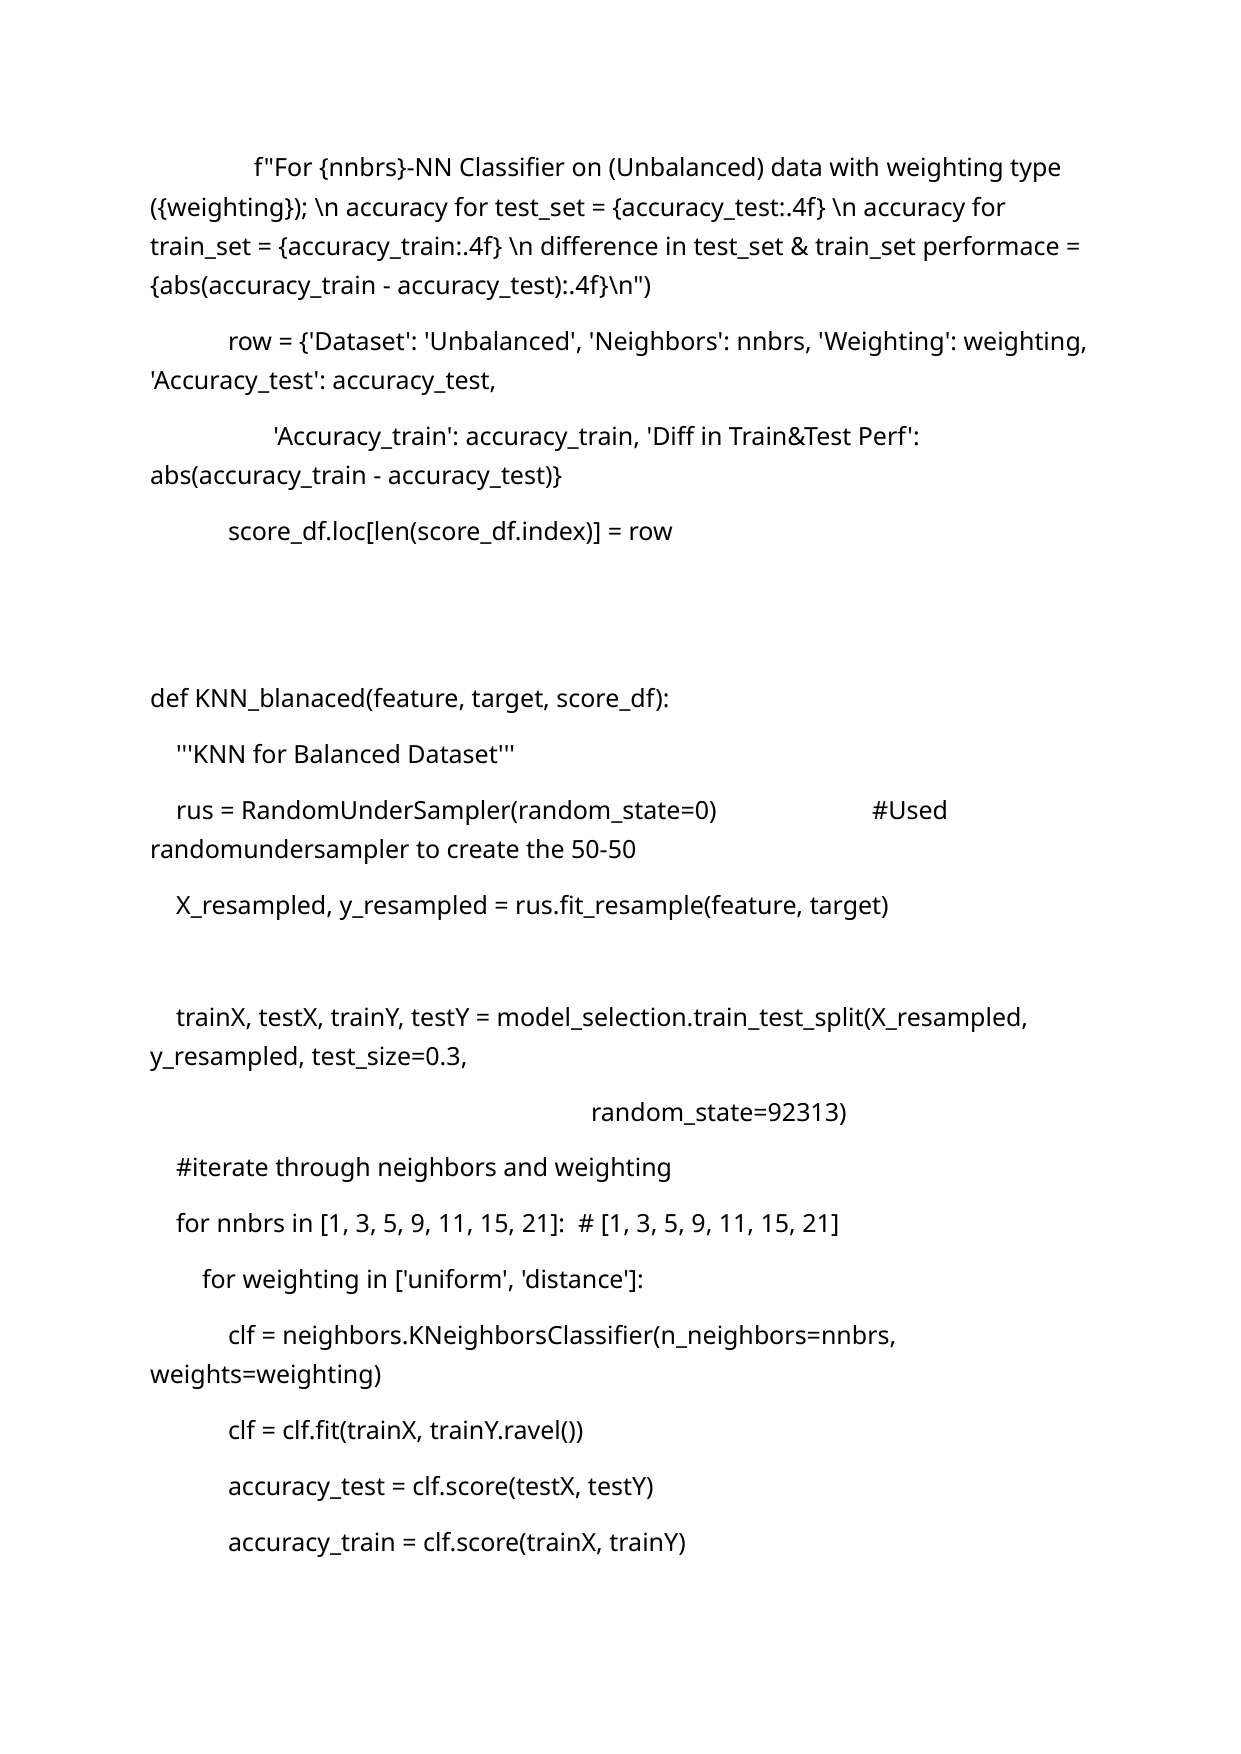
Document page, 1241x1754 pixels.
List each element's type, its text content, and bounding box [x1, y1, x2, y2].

text row = {'Dataset': 'Unbalanced', 'Neighbors': nnbrs, 'Weighting': weighting, 'Accuracy_test': accuracy_test, [150, 323, 1090, 397]
text accuracy_train = clf.score(trainX, trainY) [150, 1524, 1090, 1558]
text def KNN_blanaced(feature, target, score_df): [150, 681, 1090, 715]
text 'Accuracy_train': accuracy_train, 'Diff in Train&Test Perf': abs(accuracy_train - accuracy_test)} [150, 418, 1090, 492]
text clf = clf.fit(trainX, trainY.ravel()) [150, 1412, 1090, 1447]
text clf = neighbors.KNeighborsClassifier(n_neighbors=nnbrs, weights=weighting) [150, 1317, 1090, 1391]
text random_state=92313) [150, 1094, 1090, 1128]
text for nnbrs in [1, 3, 5, 9, 11, 15, 21]: # [1, 3, 5, 9, 11, 15, 21] [150, 1206, 1090, 1240]
text X_resampled, y_resampled = rus.fit_resample(feature, target) [150, 887, 1090, 922]
text for weighting in ['uniform', 'distance']: [150, 1262, 1090, 1296]
text accuracy_test = clf.score(testX, testY) [150, 1468, 1090, 1502]
text '''KNN for Balanced Dataset''' [150, 737, 1090, 771]
text trainX, testX, trainY, testY = model_selection.train_test_split(X_resampled, y_resampled, test_size=0.3, [150, 999, 1090, 1072]
text rus = RandomUnderSampler(random_state=0) #Used randomundersampler to create the 50-50 [150, 792, 1090, 866]
text #iterate through neighbors and weighting [150, 1150, 1090, 1184]
text f"For {nnbrs}-NN Classifier on (Unbalanced) data with weighting type ({weighting}); \n accuracy for test_set = {accuracy_test:.4f} \n accuracy for train_set = {accuracy_train:.4f} \n difference in test_set & train_set performace = {abs(accuracy_train - accuracy_test):.4f}\n") [150, 150, 1090, 302]
text score_df.loc[len(score_df.index)] = row [150, 513, 1090, 547]
